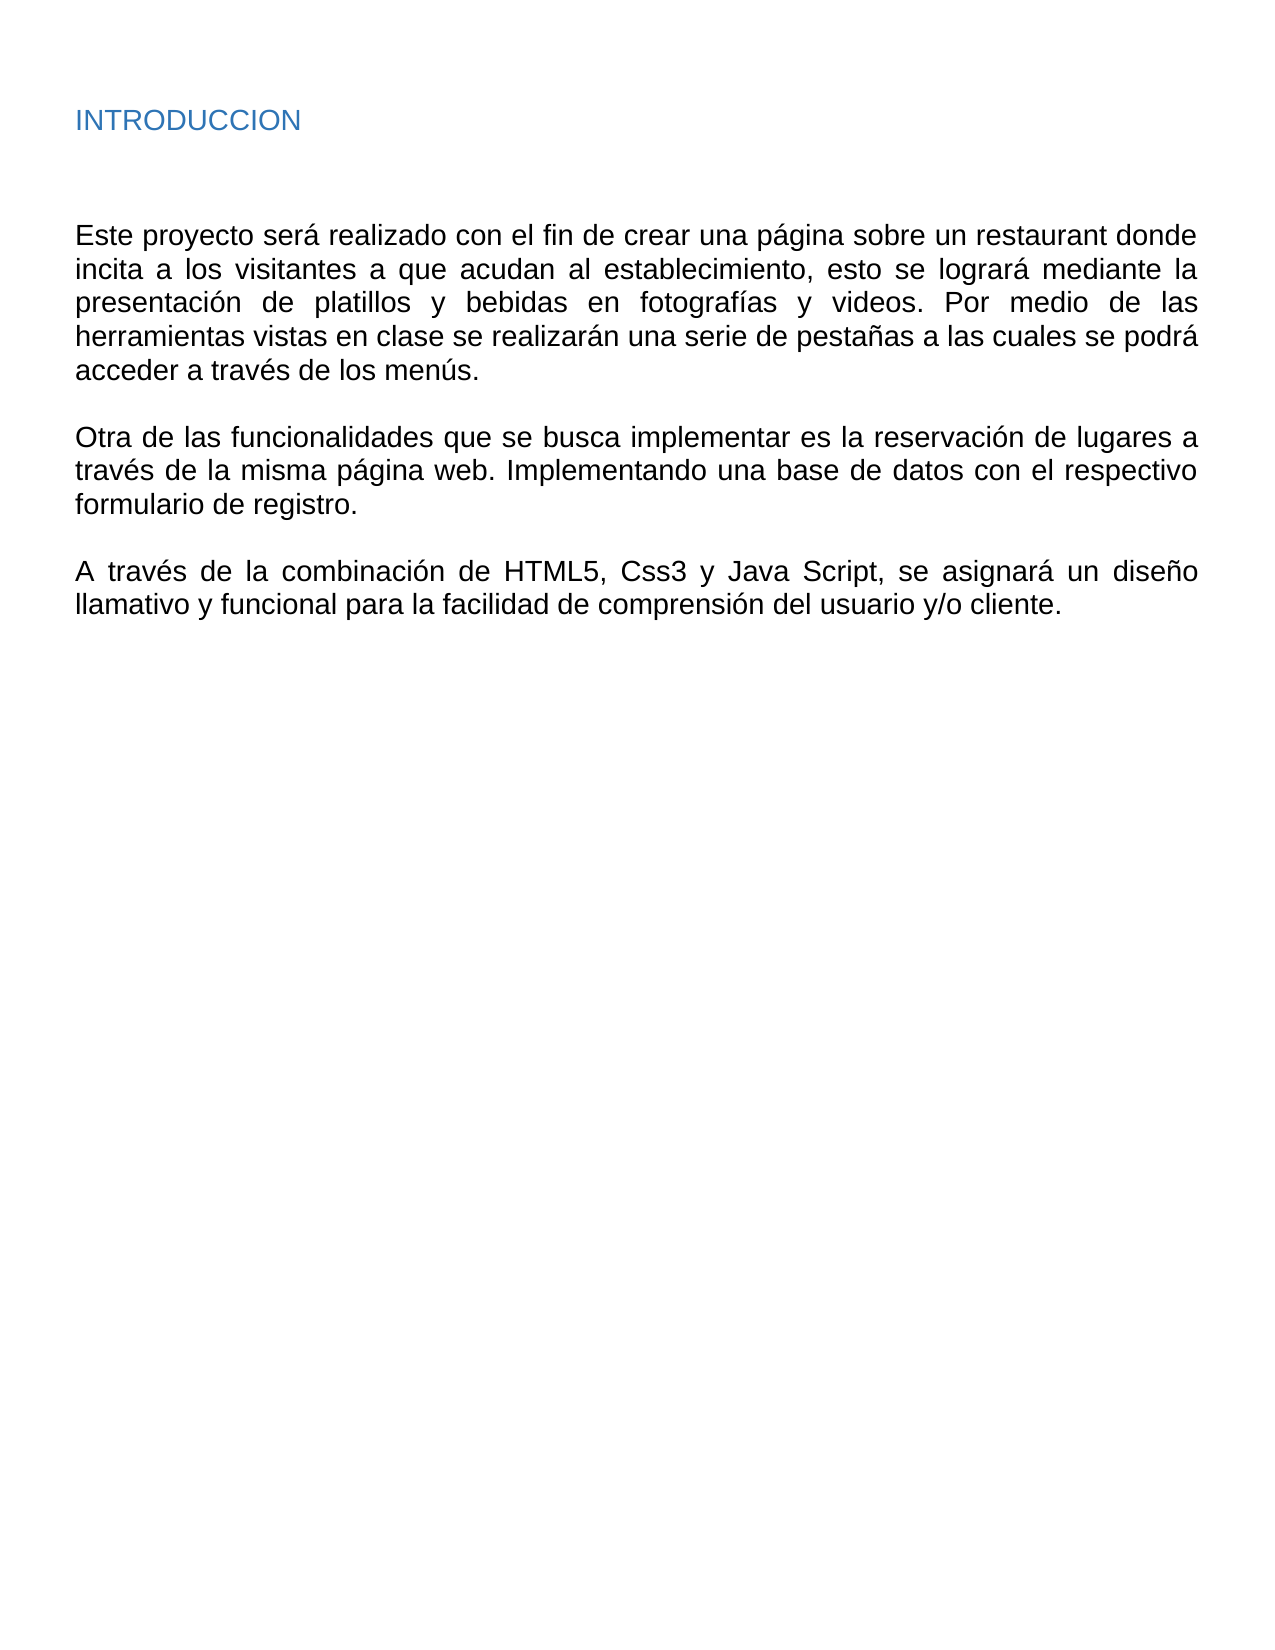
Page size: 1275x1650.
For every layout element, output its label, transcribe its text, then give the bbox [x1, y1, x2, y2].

text A través de la combinación de HTML5, Css3 y Java Script, se asignará un diseño llamativo y funcional para la facilidad de comprensión del usuario y/o cliente. [75, 554, 1200, 621]
text Otra de las funcionalidades que se busca implementar es la reservación de lugares a través de la misma página web. Implementando una base de datos con el respectivo formulario de registro. [75, 419, 1200, 520]
subtitle INTRODUCCION [75, 103, 1200, 137]
text Este proyecto será realizado con el fin de crear una página sobre un restaurant donde incita a los visitantes a que acudan al establecimiento, esto se logrará mediante la presentación de platillos y bebidas en fotografías y videos. Por medio de las herramientas vistas en clase se realizarán una serie de pestañas a las cuales se podrá acceder a través de los menús. [75, 218, 1200, 386]
